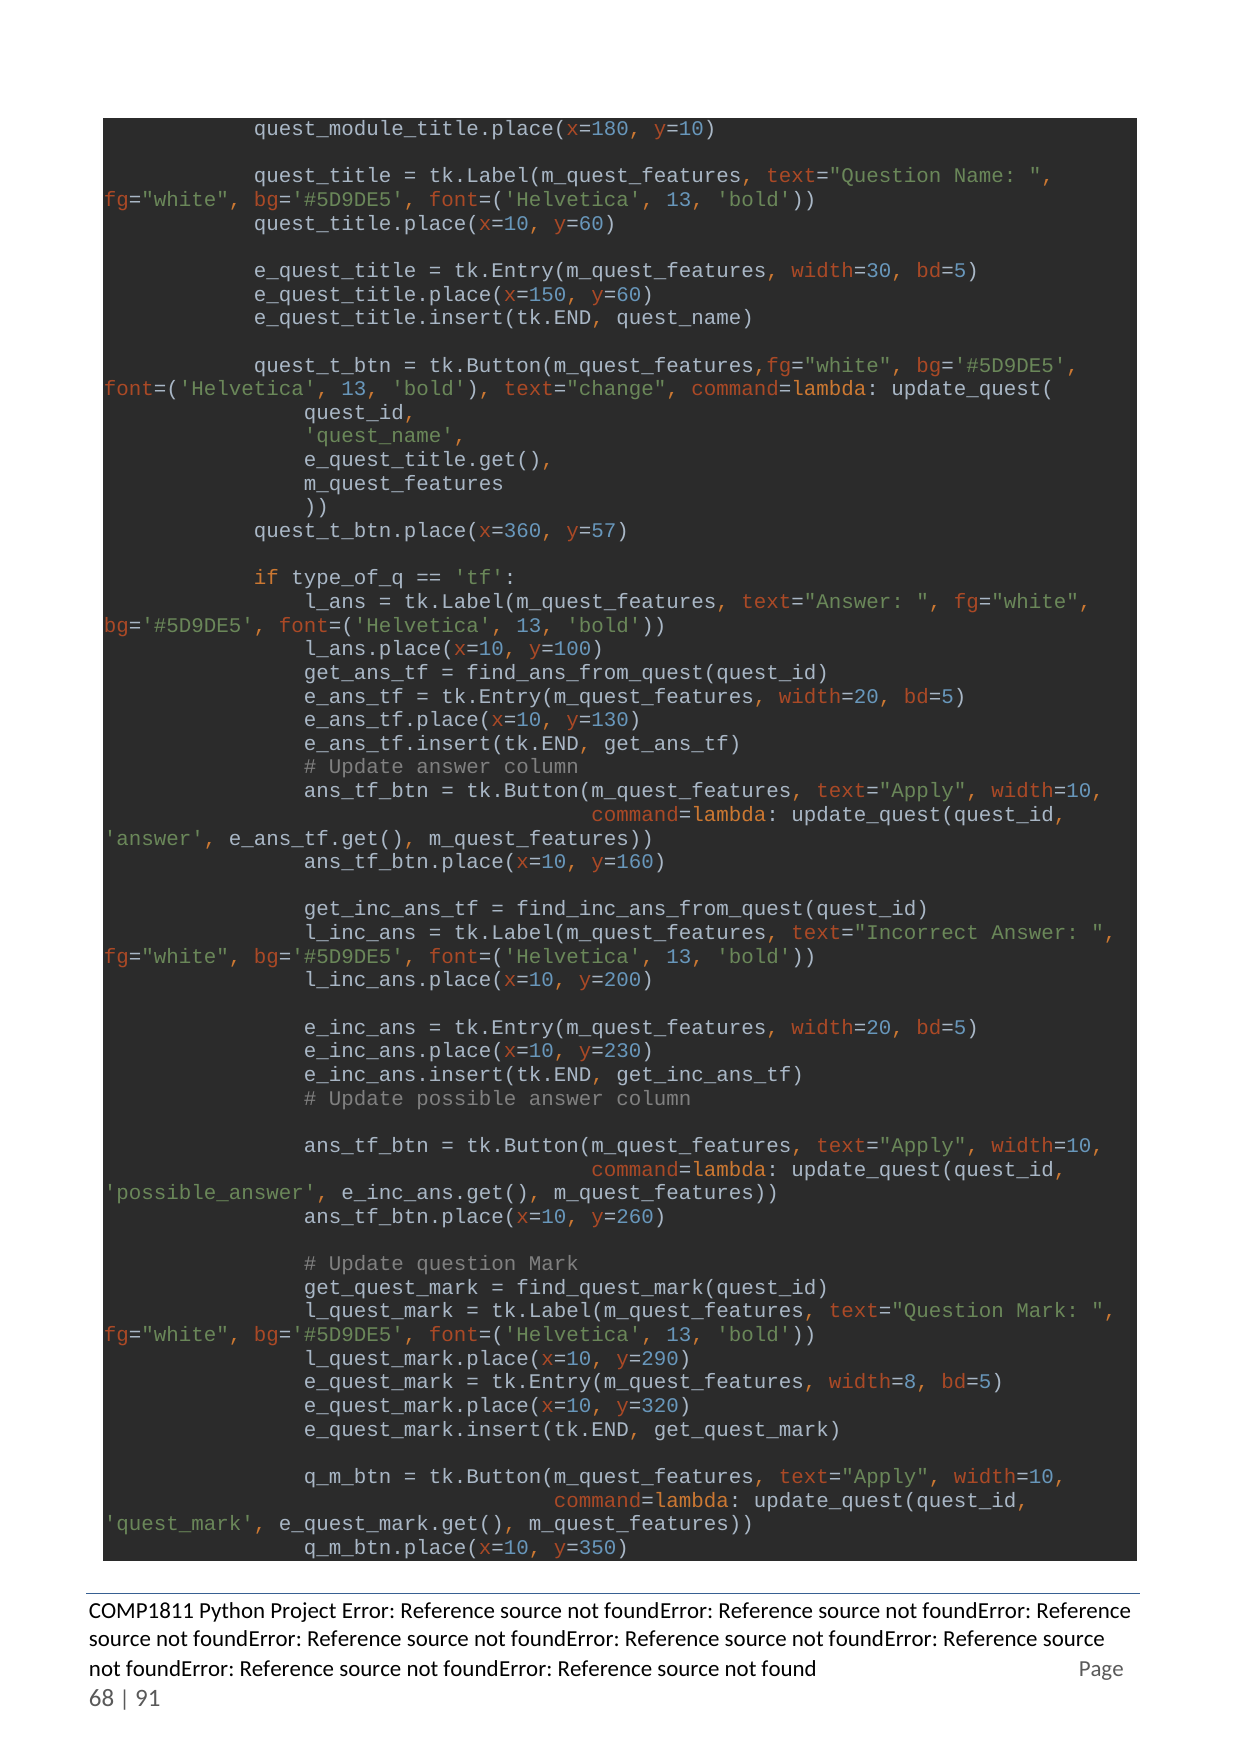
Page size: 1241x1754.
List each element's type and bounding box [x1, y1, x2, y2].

text [103, 118, 1137, 1561]
